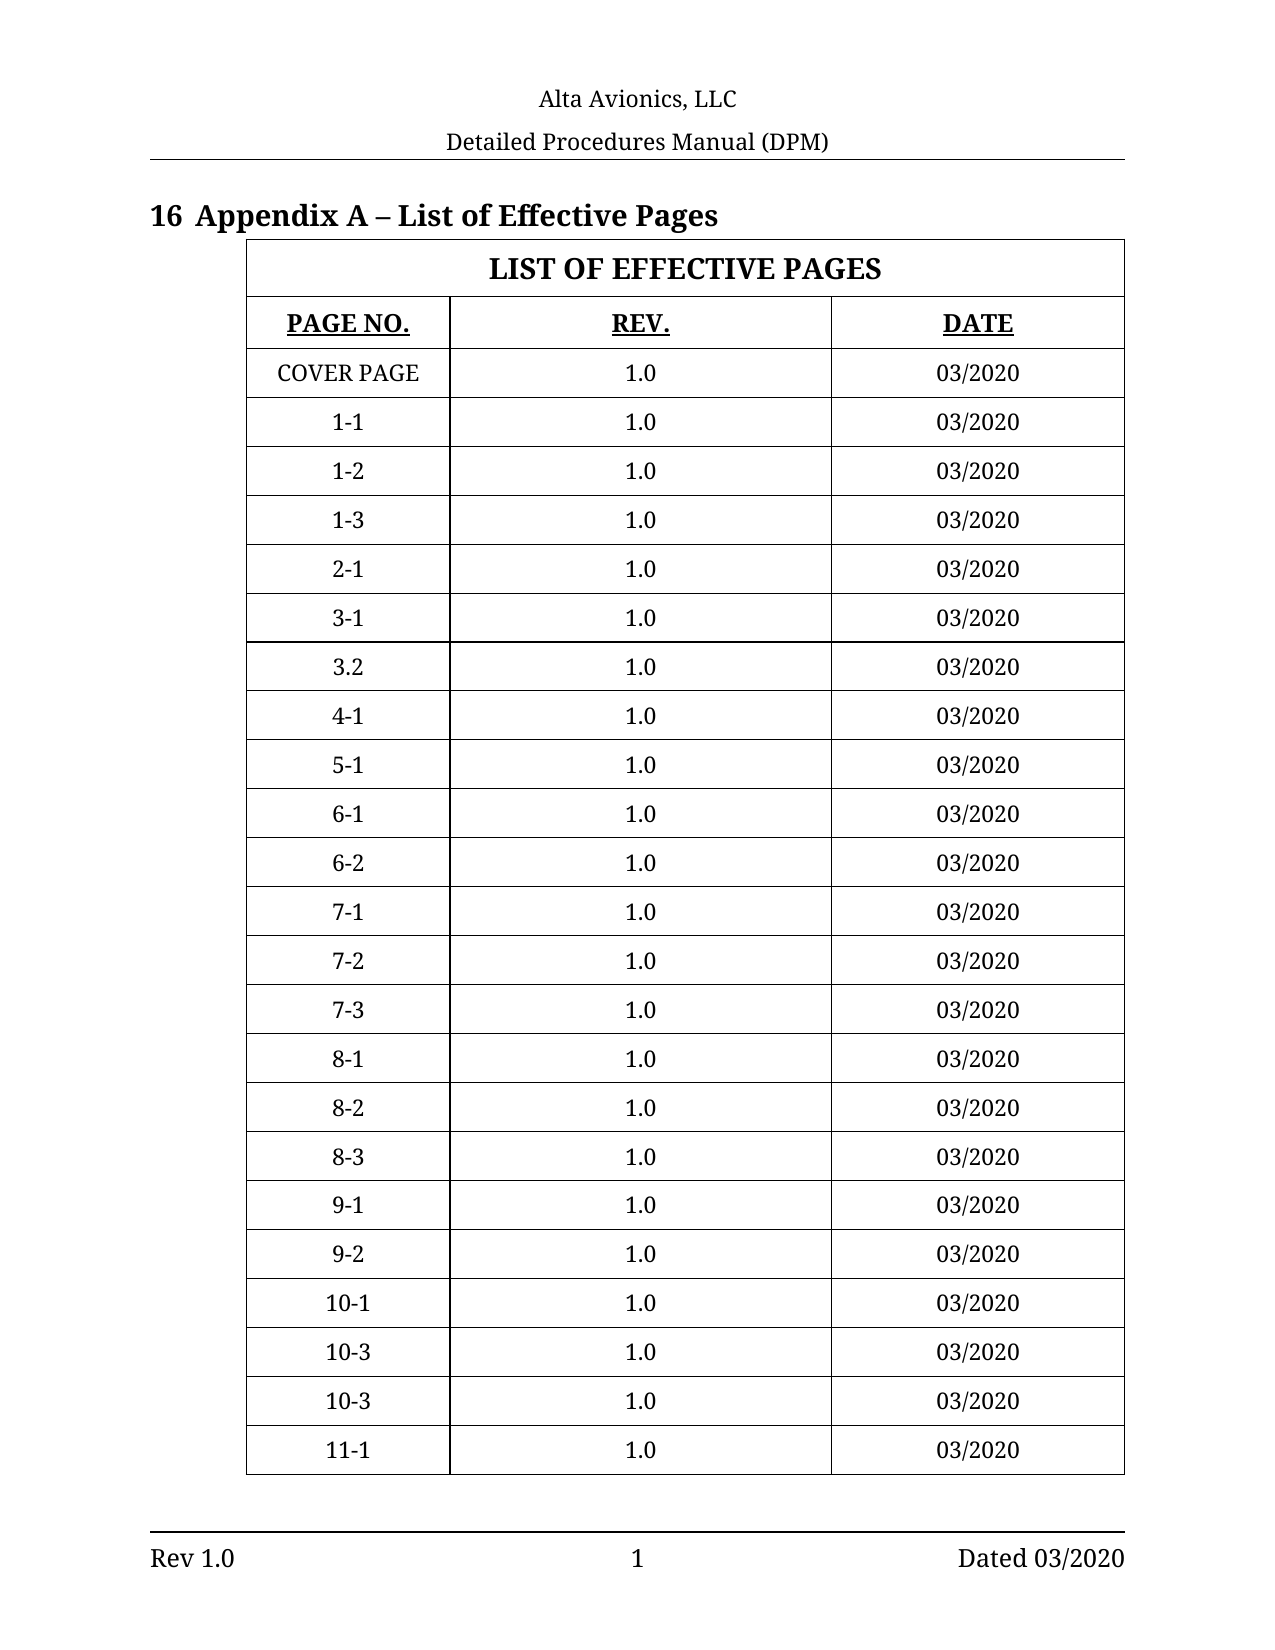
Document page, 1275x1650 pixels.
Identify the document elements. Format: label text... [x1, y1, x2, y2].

table_cell 3-1 [247, 594, 449, 641]
table_cell 5-1 [247, 740, 449, 788]
table_cell 8-1 [247, 1034, 449, 1082]
table_cell 7-2 [247, 936, 449, 984]
table_cell 4-1 [247, 691, 449, 739]
table_cell 2-1 [247, 545, 449, 592]
table_cell COVER PAGE [247, 349, 449, 397]
table_cell 10-1 [247, 1279, 449, 1327]
table_cell 8-3 [247, 1132, 449, 1180]
table_cell 1-1 [247, 398, 449, 446]
table_cell 8-2 [247, 1083, 449, 1131]
table_cell 7-3 [247, 985, 449, 1033]
table_header LIST OF EFFECTIVE PAGES [247, 240, 1124, 296]
subtitle Appendix A – List of Effective Pages [150, 196, 1125, 235]
table_cell 7-1 [247, 887, 449, 935]
table_cell 9-2 [247, 1230, 449, 1278]
table_cell DATE [832, 297, 1124, 348]
table_cell 6-2 [247, 838, 449, 886]
table_cell 1-3 [247, 496, 449, 543]
table_cell REV. [451, 297, 831, 348]
table_cell PAGE NO. [247, 297, 449, 348]
table_cell 10-3 [247, 1377, 449, 1425]
table_cell 3.2 [247, 643, 449, 690]
table_cell 10-3 [247, 1328, 449, 1376]
table_cell 6-1 [247, 789, 449, 837]
table_cell 1-2 [247, 447, 449, 494]
table_cell 9-1 [247, 1181, 449, 1229]
table_cell 11-1 [247, 1426, 449, 1474]
